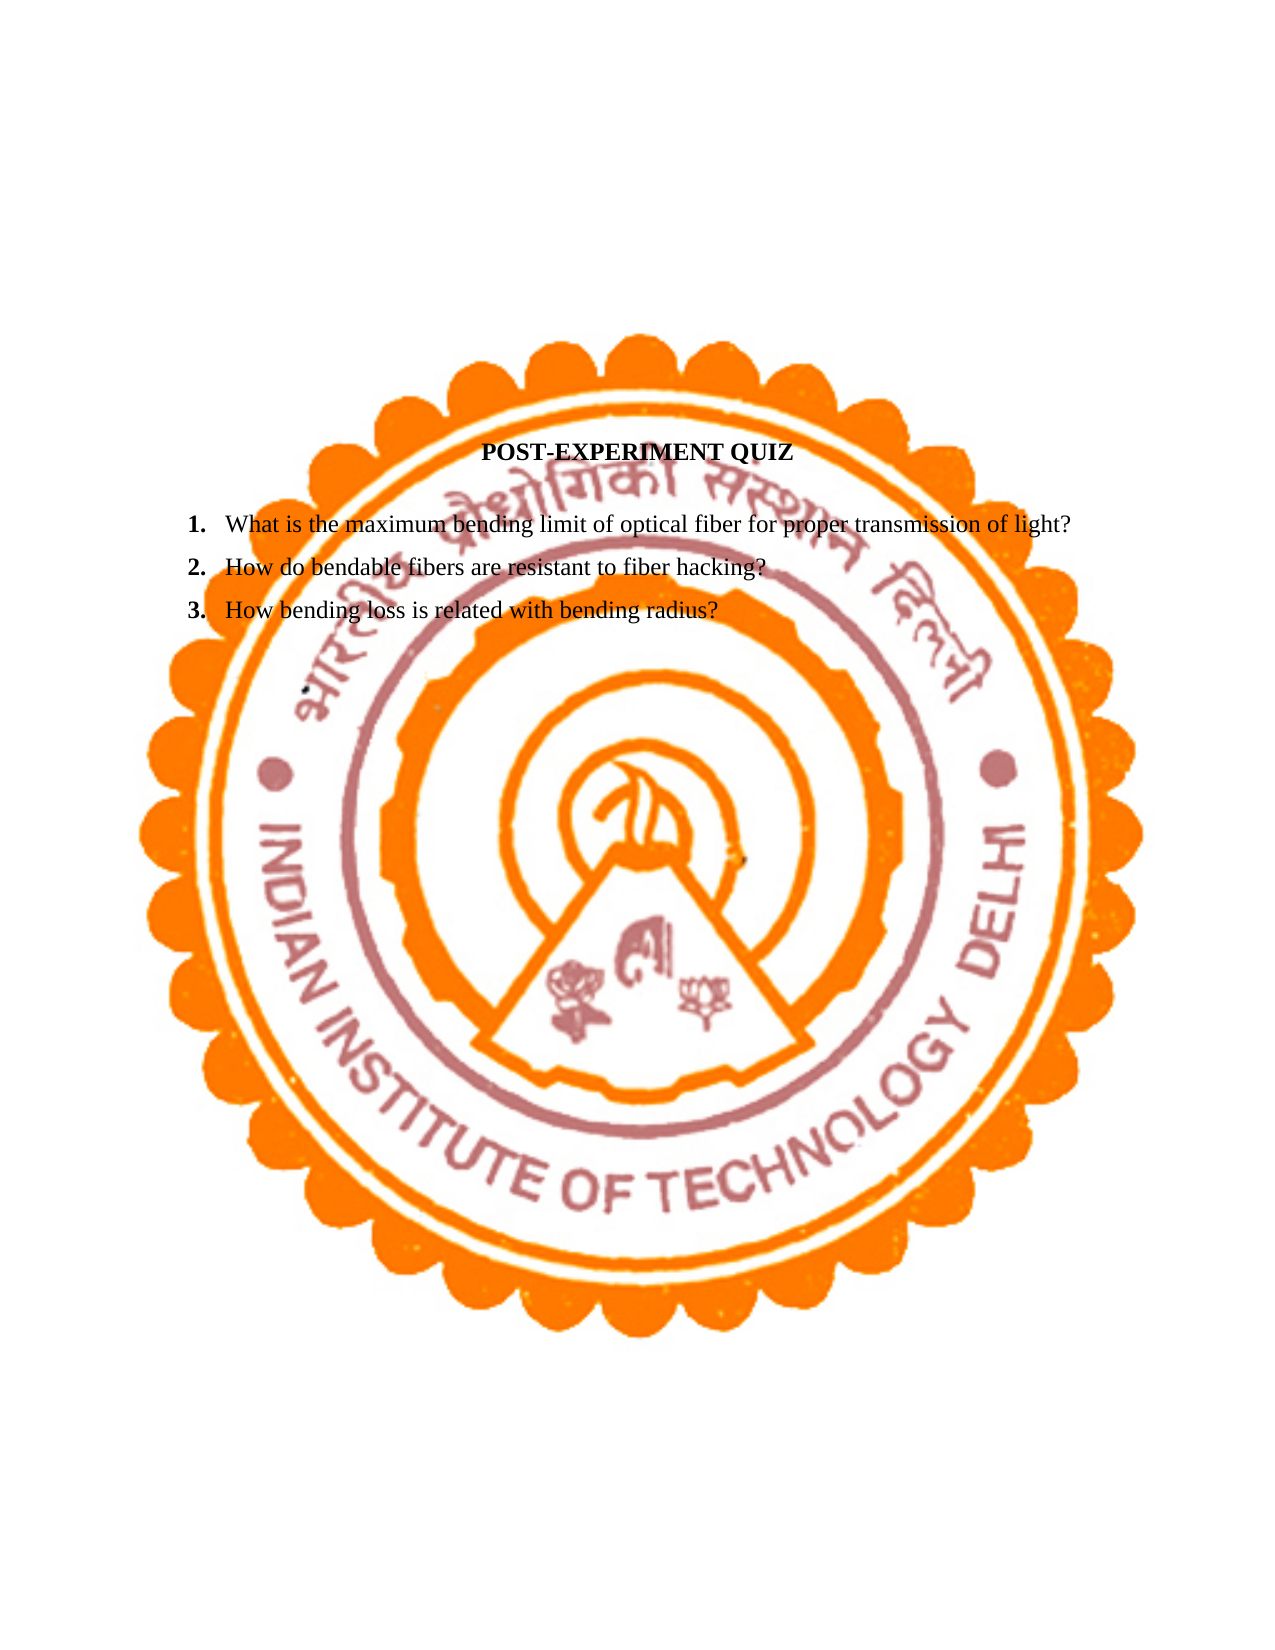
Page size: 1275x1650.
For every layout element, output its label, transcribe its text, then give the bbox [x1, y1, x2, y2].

list How do bendable fibers are resistant to fiber hacking? [187, 552, 1087, 581]
list How bending loss is related with bending radius? [187, 596, 1087, 624]
list What is the maximum bending limit of optical fiber for proper transmission of light? [187, 509, 1087, 538]
text POST-EXPERIMENT QUIZ [187, 437, 1087, 466]
picture [75, 252, 1201, 1398]
